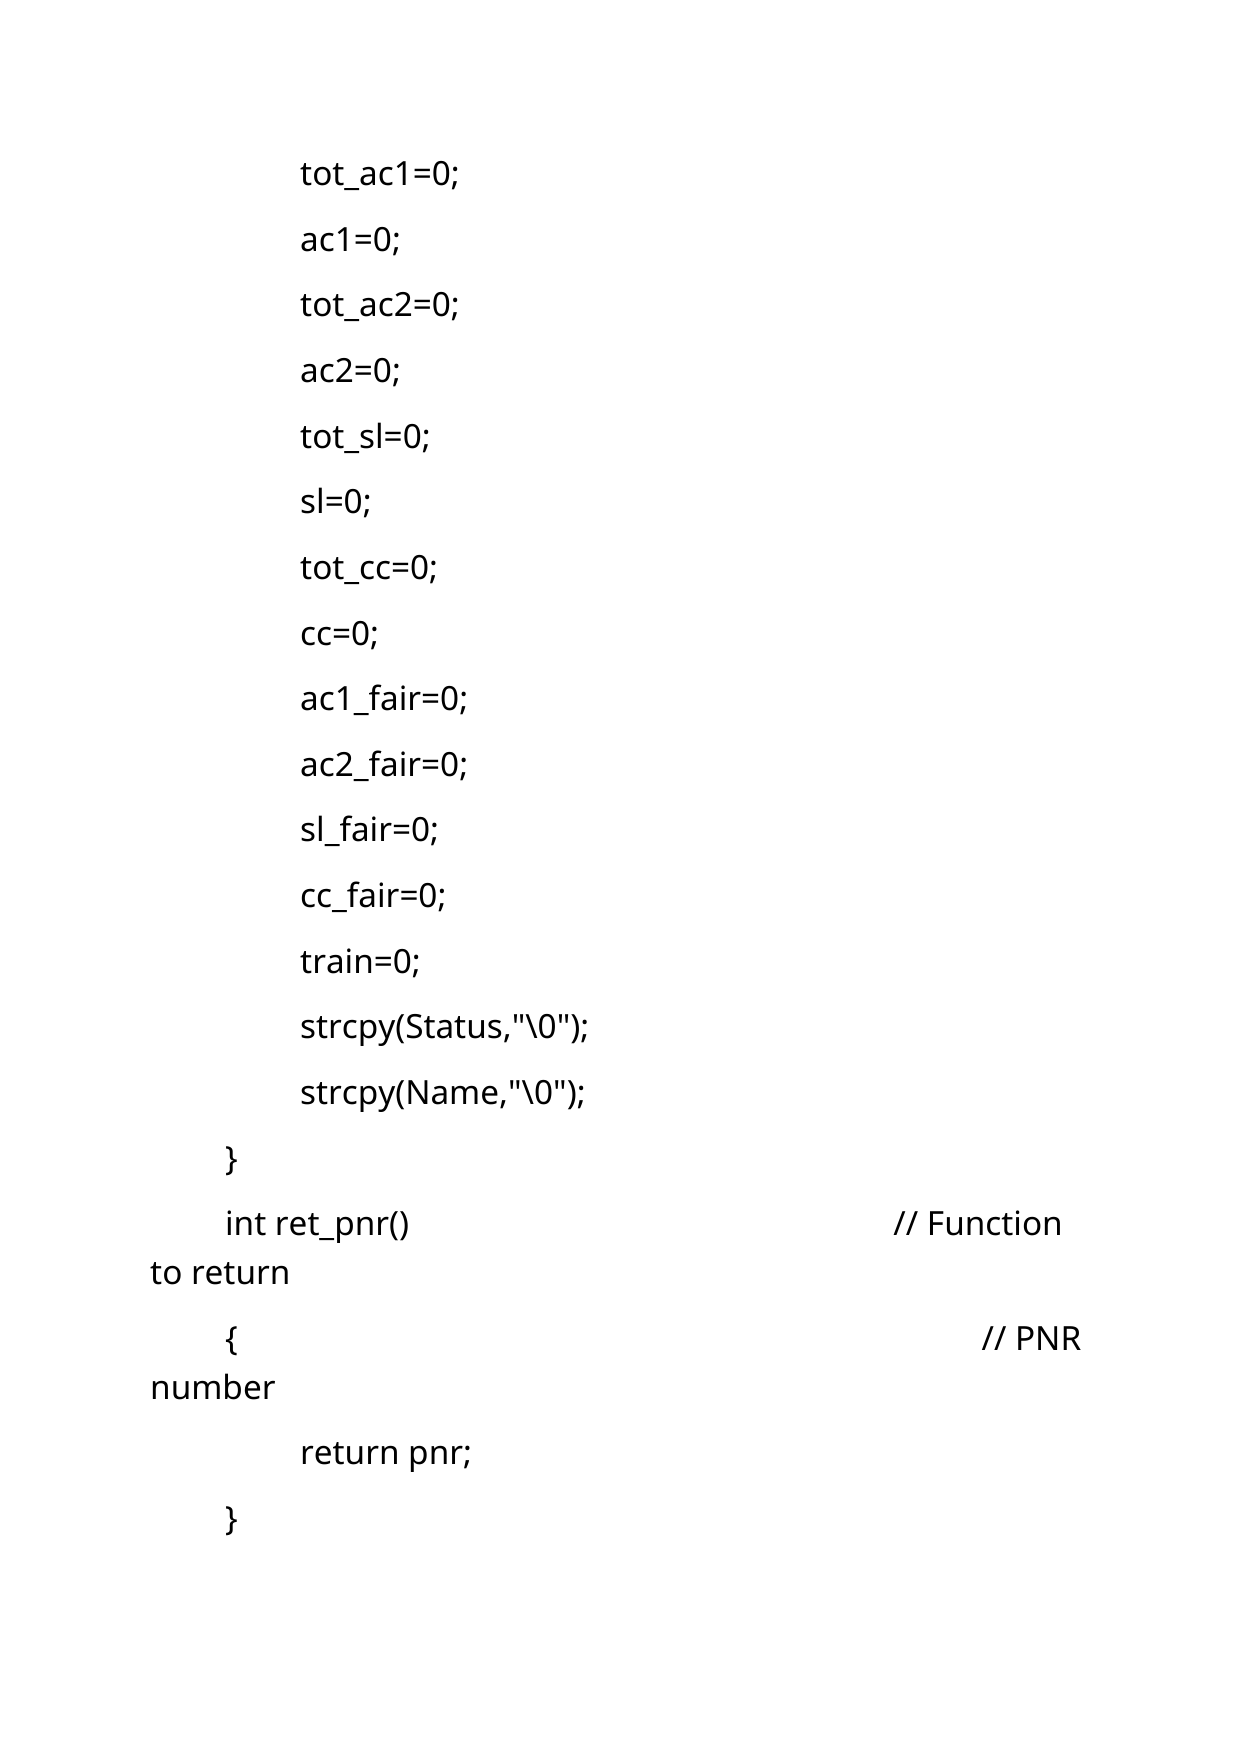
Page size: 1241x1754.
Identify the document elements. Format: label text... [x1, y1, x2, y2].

text tot_sl=0; [150, 412, 1090, 458]
text train=0; [150, 937, 1090, 983]
text ac1_fair=0; [150, 675, 1090, 720]
text ac1=0; [150, 216, 1090, 261]
text cc=0; [150, 609, 1090, 655]
text strcpy(Status,"\0"); [150, 1003, 1090, 1048]
text ac2=0; [150, 347, 1090, 392]
text { // PNR number [150, 1314, 1090, 1409]
text int ret_pnr() // Function to return [150, 1200, 1090, 1294]
text } [150, 1134, 1090, 1180]
text sl_fair=0; [150, 806, 1090, 852]
text tot_ac2=0; [150, 281, 1090, 327]
text ac2_fair=0; [150, 741, 1090, 786]
text strcpy(Name,"\0"); [150, 1069, 1090, 1114]
text } [150, 1495, 1090, 1540]
text sl=0; [150, 478, 1090, 523]
text tot_ac1=0; [150, 150, 1090, 195]
text tot_cc=0; [150, 544, 1090, 589]
text return pnr; [150, 1429, 1090, 1474]
text cc_fair=0; [150, 872, 1090, 917]
